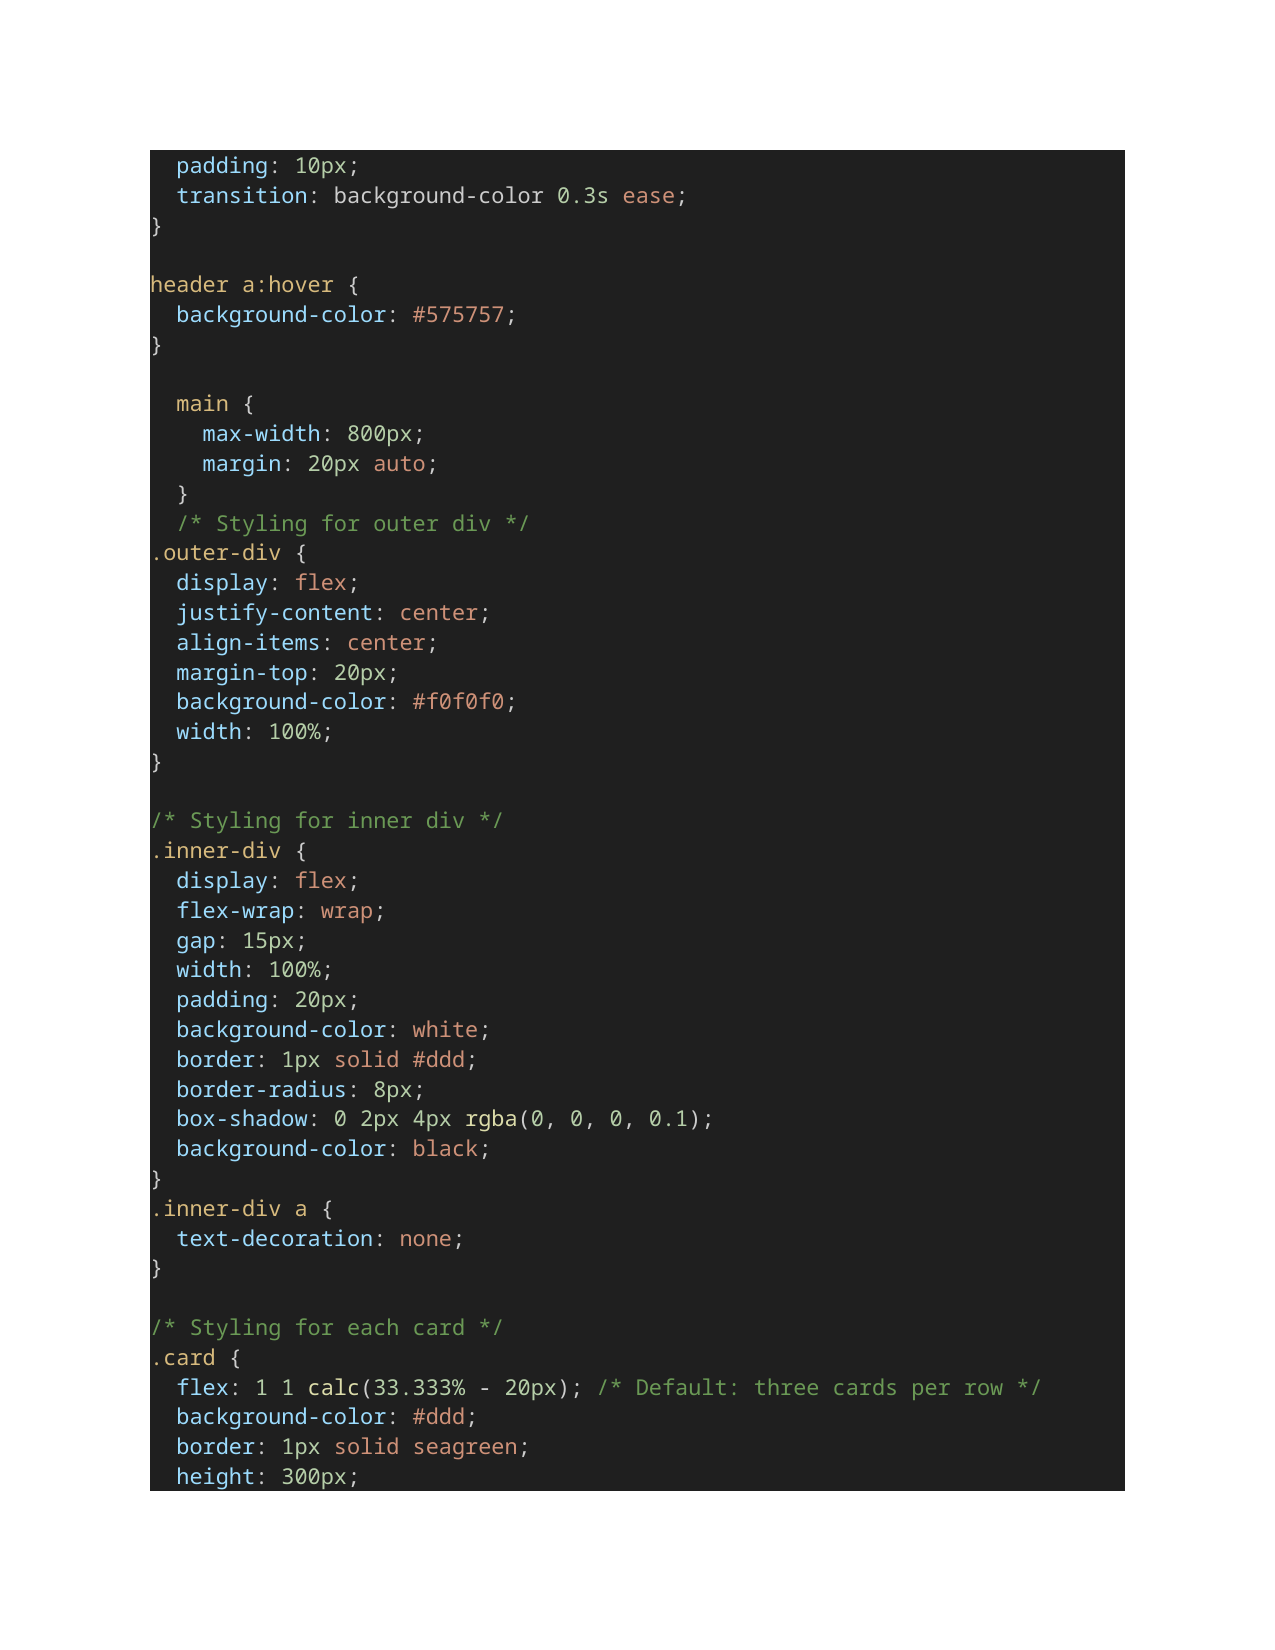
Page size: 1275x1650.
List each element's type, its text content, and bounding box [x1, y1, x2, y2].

text background-color: black; [150, 1133, 1125, 1163]
text .inner-div a { [150, 1193, 1125, 1222]
text } [150, 1252, 1125, 1282]
text padding: 20px; [150, 984, 1125, 1014]
text /* Styling for inner div */ [150, 805, 1125, 835]
text } [150, 1163, 1125, 1193]
text margin: 20px auto; [150, 448, 1125, 478]
text width: 100%; [150, 954, 1125, 984]
text flex-wrap: wrap; [150, 895, 1125, 924]
text border: 1px solid #ddd; [150, 1044, 1125, 1073]
text border-radius: 8px; [150, 1073, 1125, 1103]
text .inner-div { [150, 835, 1125, 865]
text max-width: 800px; [150, 418, 1125, 448]
text gap: 15px; [150, 924, 1125, 954]
text padding: 10px; [150, 150, 1125, 180]
text background-color: white; [150, 1014, 1125, 1044]
text background-color: #f0f0f0; [150, 686, 1125, 716]
text } [150, 478, 1125, 507]
text /* Styling for outer div */ [150, 507, 1125, 537]
text flex: 1 1 calc(33.333% - 20px); /* Default: three cards per row */ [150, 1371, 1125, 1401]
text transition: background-color 0.3s ease; [150, 180, 1125, 209]
text align-items: center; [150, 627, 1125, 656]
text justify-content: center; [150, 597, 1125, 627]
text } [150, 746, 1125, 776]
text background-color: #ddd; [150, 1401, 1125, 1431]
text main { [150, 388, 1125, 418]
text box-shadow: 0 2px 4px rgba(0, 0, 0, 0.1); [150, 1103, 1125, 1133]
text .card { [150, 1342, 1125, 1371]
text .outer-div { [150, 537, 1125, 567]
text width: 100%; [150, 716, 1125, 746]
text header a:hover { [150, 269, 1125, 299]
text display: flex; [150, 865, 1125, 895]
text border: 1px solid seagreen; [150, 1431, 1125, 1461]
text /* Styling for each card */ [150, 1312, 1125, 1342]
text text-decoration: none; [150, 1222, 1125, 1252]
text display: flex; [150, 567, 1125, 597]
text } [150, 209, 1125, 239]
text background-color: #575757; [150, 299, 1125, 329]
text } [150, 329, 1125, 358]
text height: 300px; [150, 1461, 1125, 1491]
text margin-top: 20px; [150, 656, 1125, 686]
